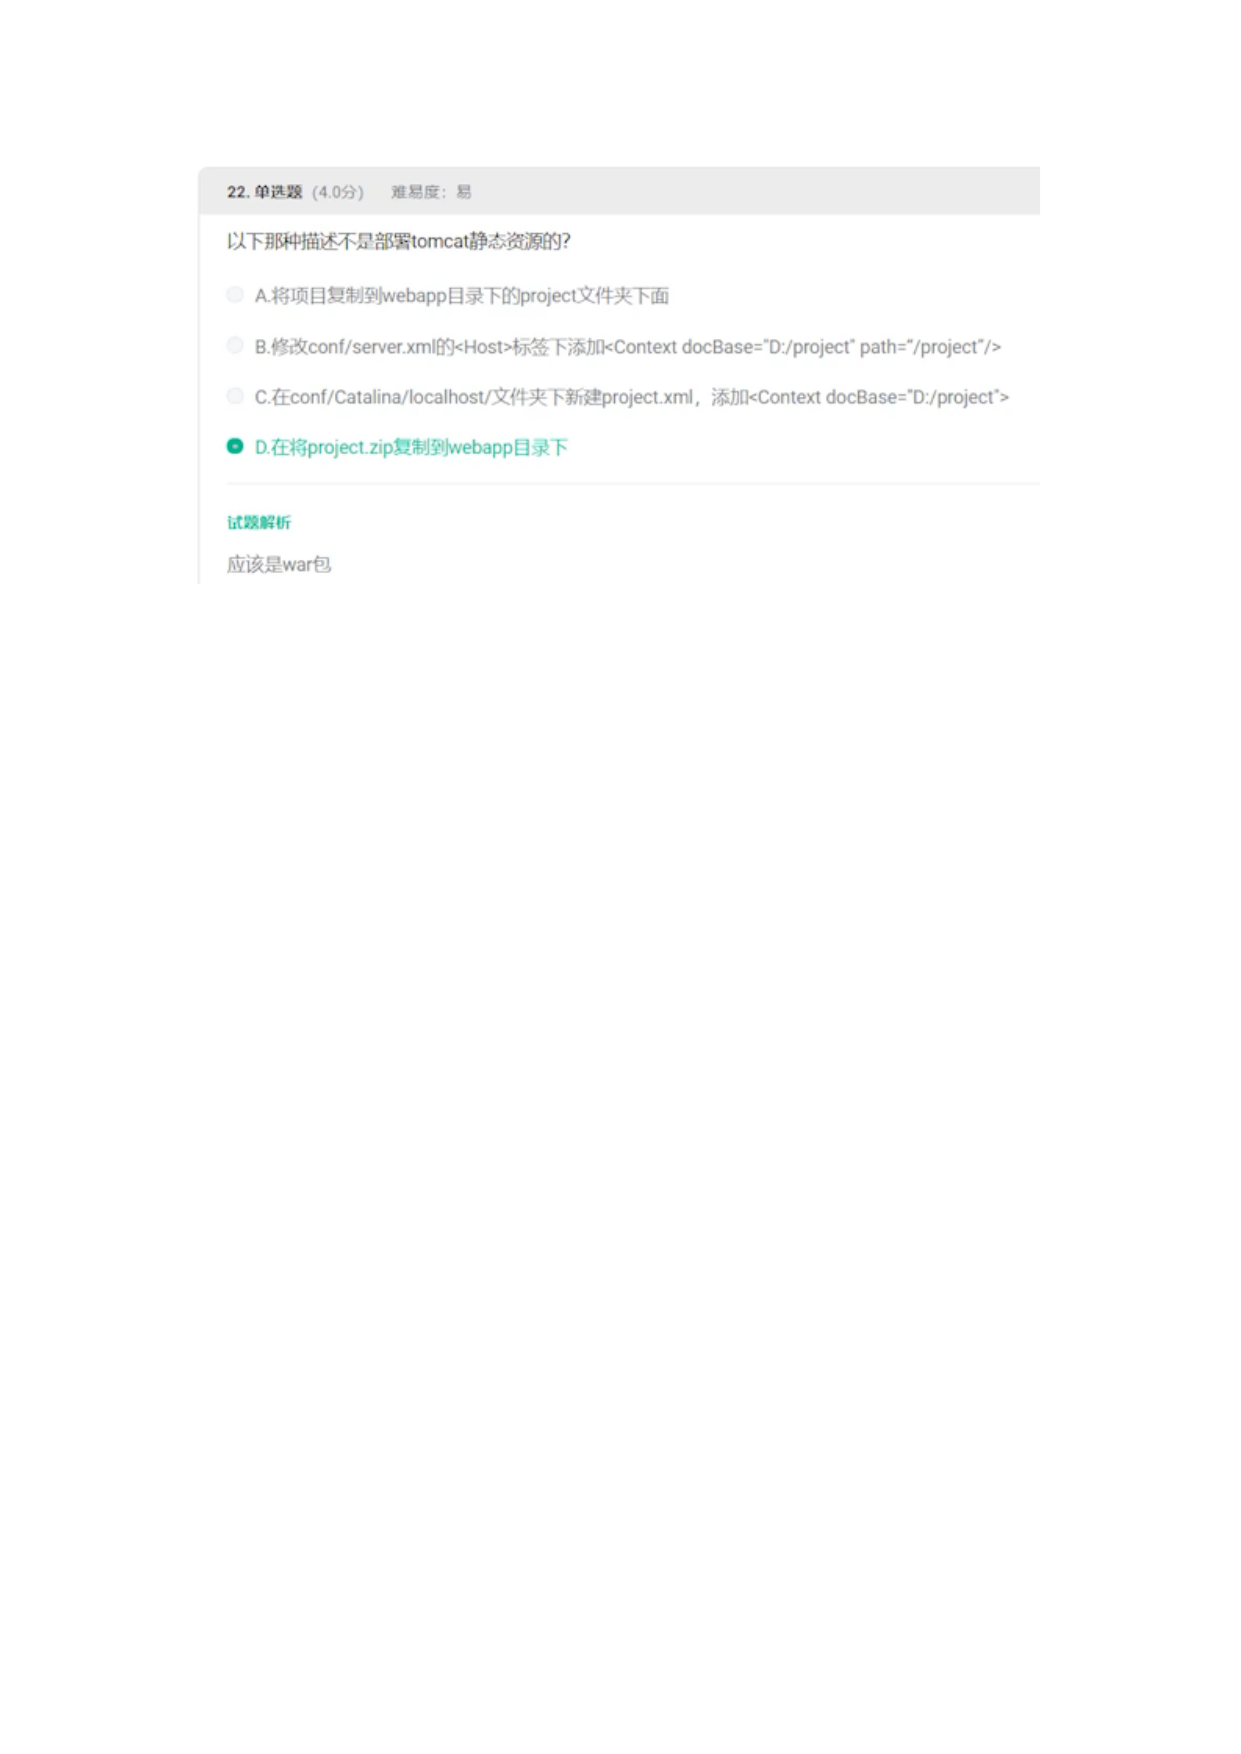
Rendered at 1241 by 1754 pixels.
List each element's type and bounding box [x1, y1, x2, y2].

picture [187, 162, 1041, 584]
